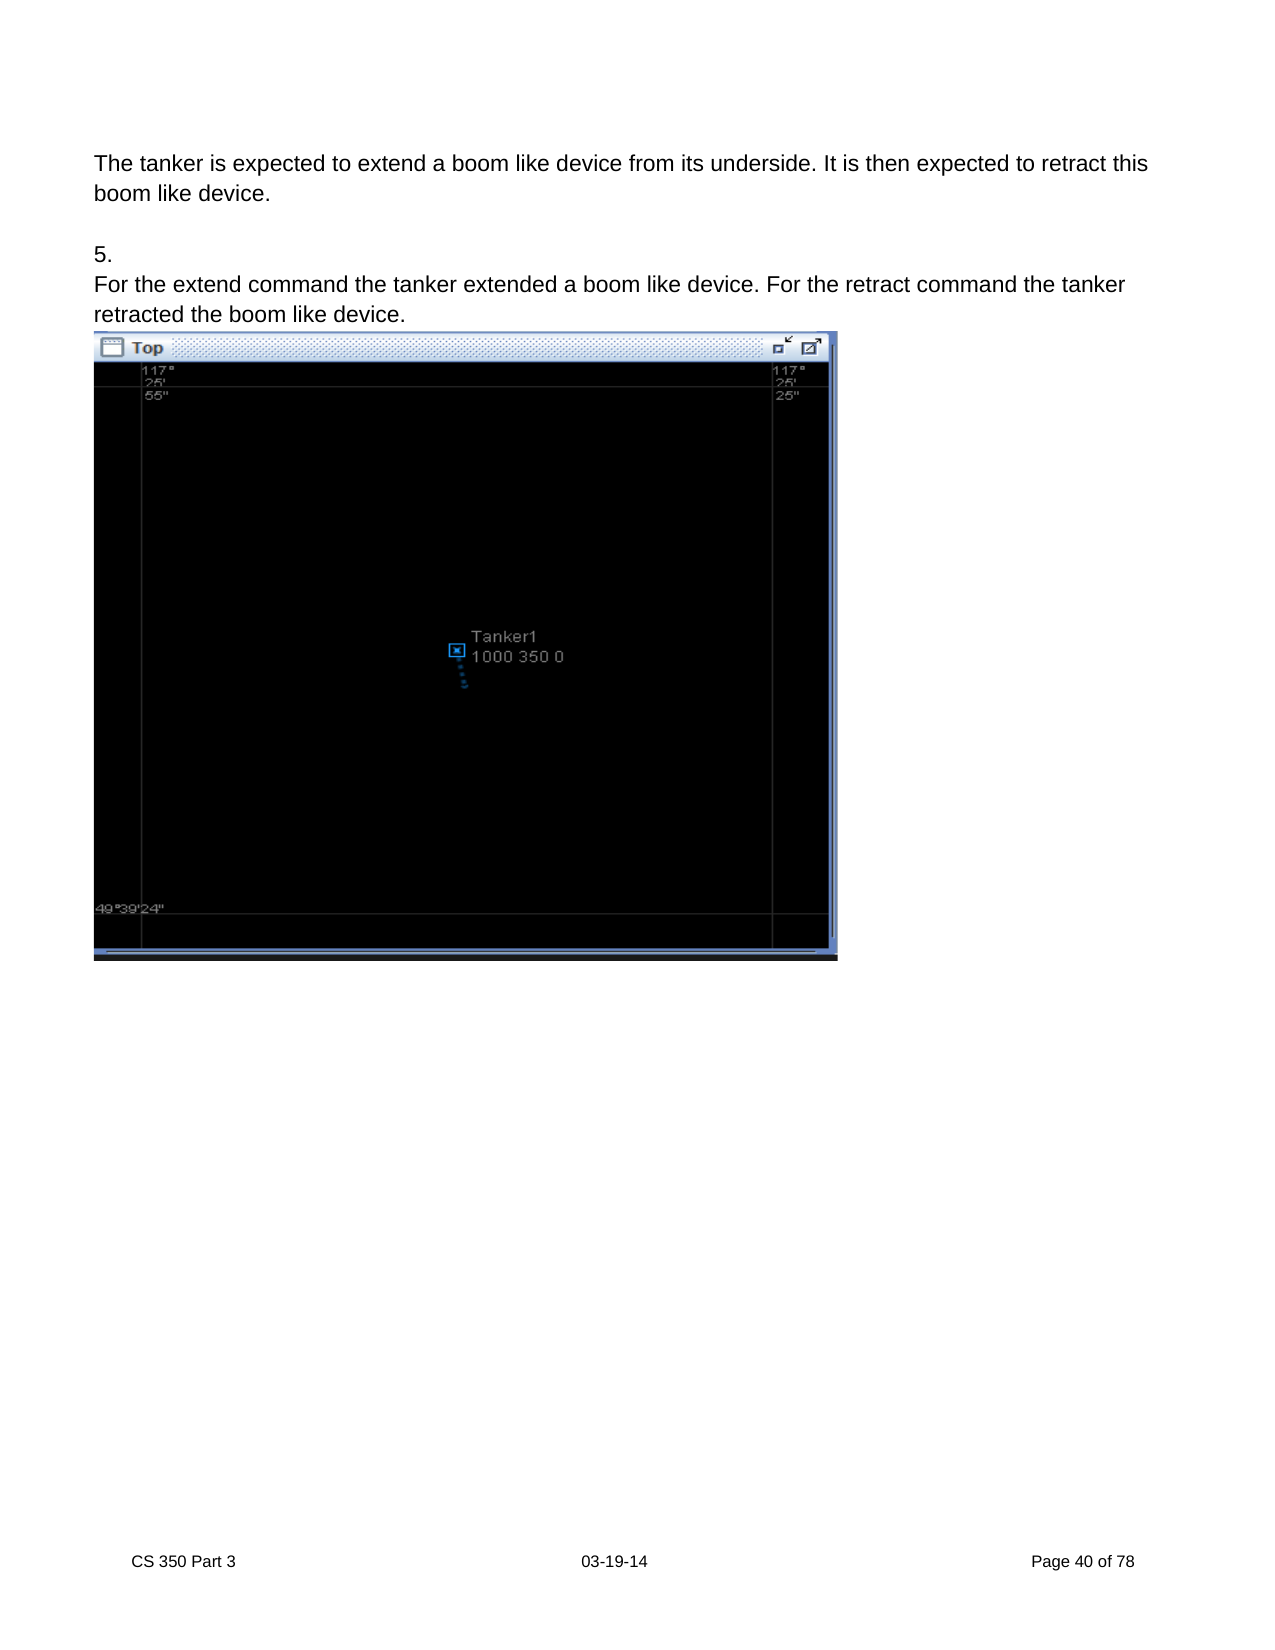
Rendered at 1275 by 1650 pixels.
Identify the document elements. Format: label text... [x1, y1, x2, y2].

picture [93, 331, 838, 961]
text 5. [94, 241, 1172, 267]
text For the extend command the tanker extended a boom like device. For the retract command the tanker retracted the boom like device. [94, 271, 1172, 327]
text The tanker is expected to extend a boom like device from its underside. It is then expected to retract this boom like device. [94, 150, 1172, 207]
